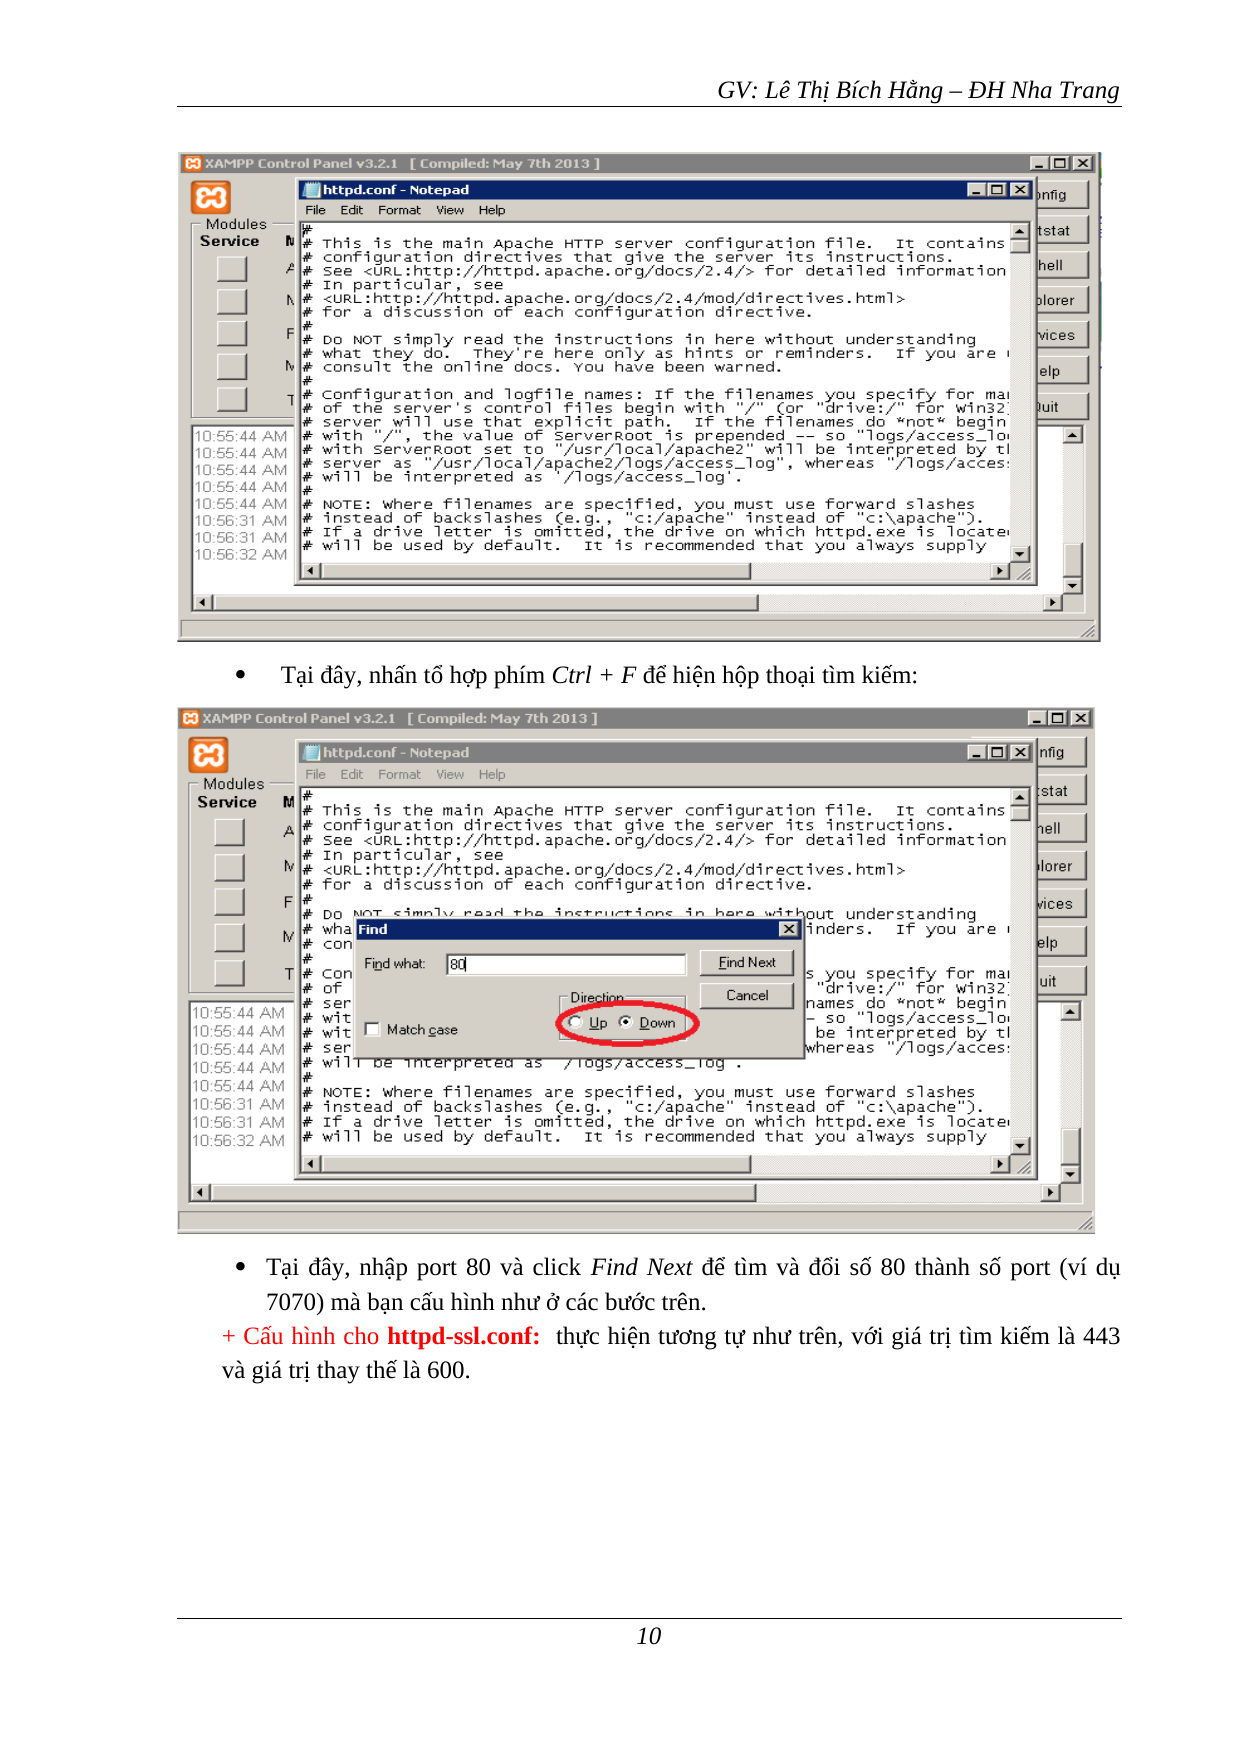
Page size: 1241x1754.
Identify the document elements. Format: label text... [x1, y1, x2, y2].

picture [177, 152, 1102, 642]
list + Cấu hình cho httpd-ssl.conf: thực hiện tương tự như trên, với giá trị tìm kiếm là 443 và giá trị thay thế là 600. [222, 1321, 1122, 1384]
list Tại đây, nhập port 80 và click Find Next để tìm và đổi số 80 thành số port (ví dụ 7070) mà bạn cấu hình như ở các bước trên. [236, 1252, 1122, 1315]
list Tại đây, nhấn tổ hợp phím Ctrl + F để hiện hộp thoại tìm kiếm: [236, 660, 1122, 689]
picture [177, 707, 1096, 1234]
